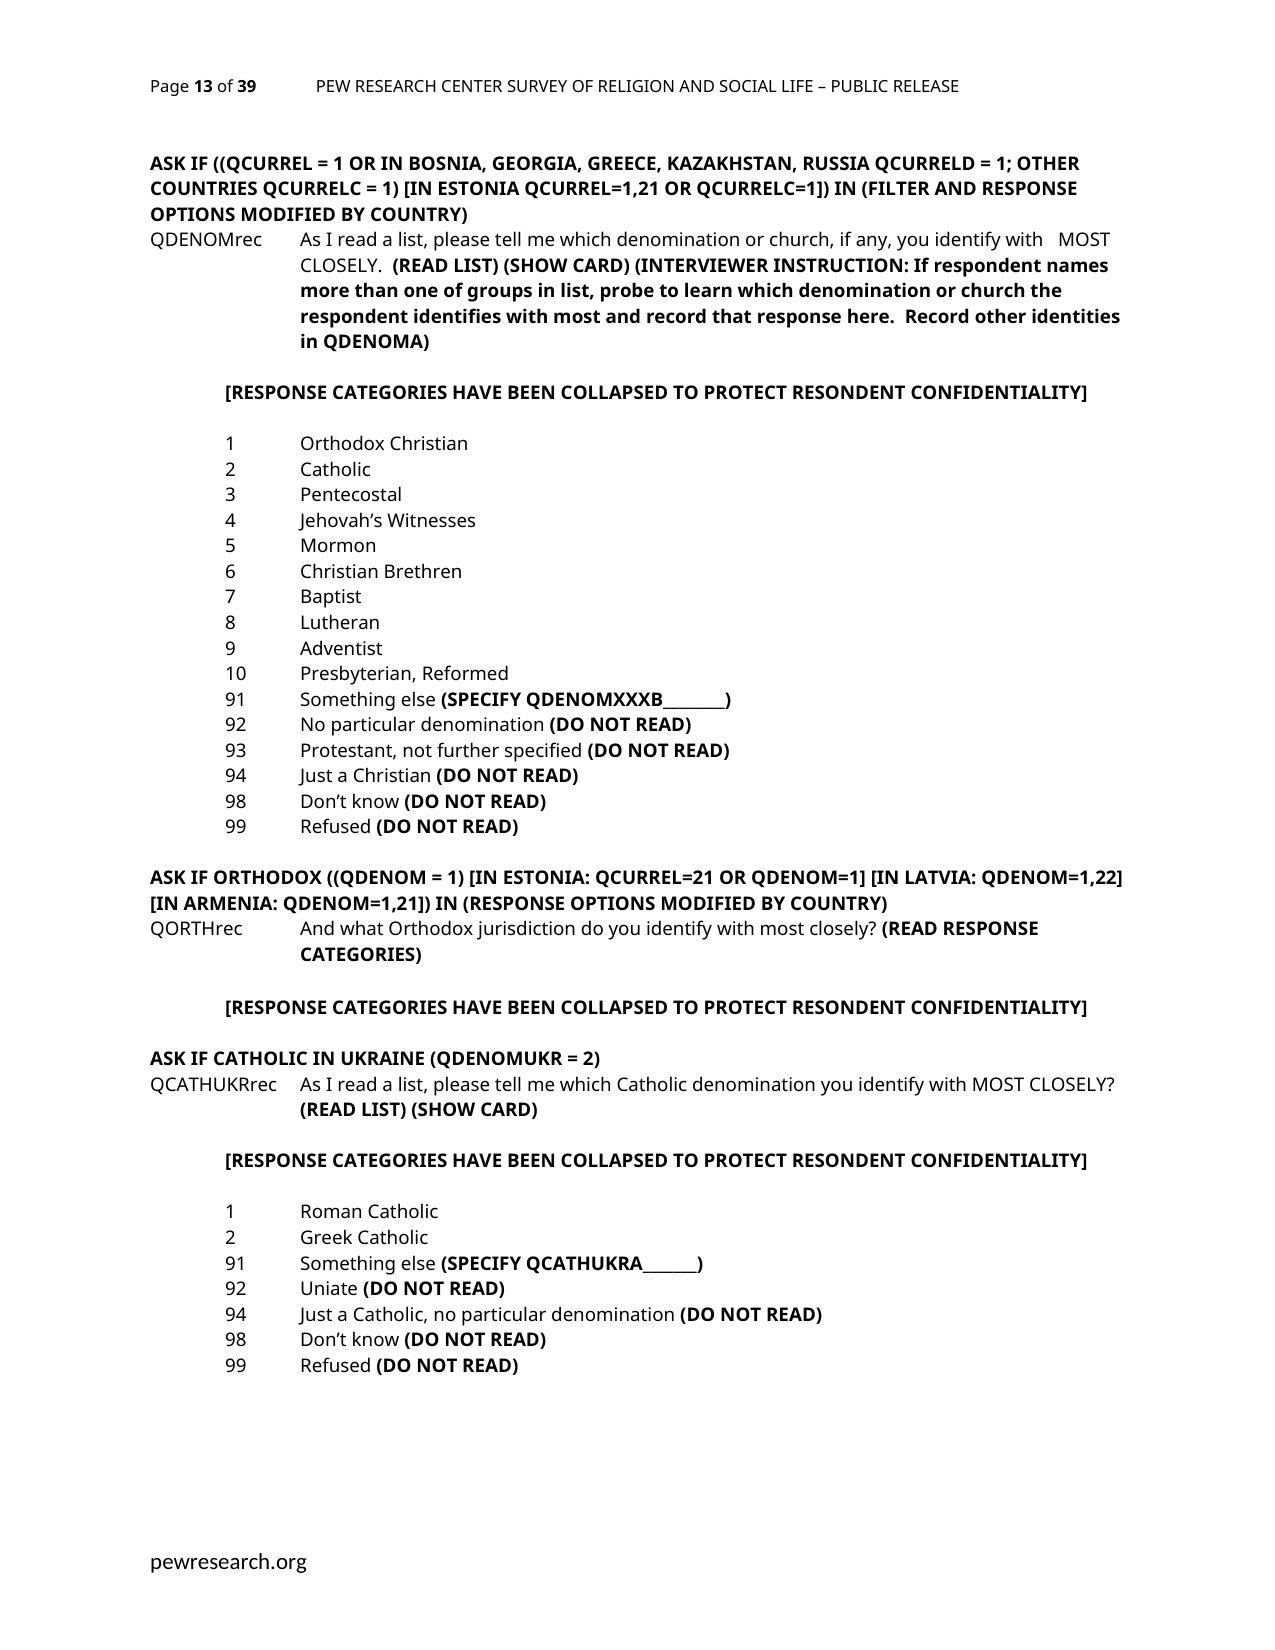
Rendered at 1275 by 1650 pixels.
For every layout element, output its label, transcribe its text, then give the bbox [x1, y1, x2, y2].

text 7 Baptist [225, 584, 1125, 609]
text 92 Uniate (DO NOT READ) [225, 1275, 1125, 1301]
text 98 Don’t know (DO NOT READ) [225, 788, 1125, 813]
text 1 Orthodox Christian [225, 431, 1125, 456]
text 93 Protestant, not further specified (DO NOT READ) [225, 737, 1125, 762]
text 99 Refused (DO NOT READ) [225, 1352, 1125, 1377]
text 6 Christian Brethren [225, 558, 1125, 584]
text QDENOMrec As I read a list, please tell me which denomination or church, if any, you identify with MOST CLOSELY. (READ LIST) (SHOW CARD) (INTERVIEWER INSTRUCTION: If respondent names more than one of groups in list, probe to learn which denomination or church the respondent identifies with most and record that response here. Record other identities in QDENOMA) [150, 227, 1125, 354]
text [RESPONSE CATEGORIES HAVE BEEN COLLAPSED TO PROTECT RESONDENT CONFIDENTIALITY] [225, 380, 1125, 405]
text 94 Just a Christian (DO NOT READ) [225, 762, 1125, 788]
text ASK IF ((QCURREL = 1 OR IN BOSNIA, gEORGIA, GREECE, KAZAKHSTAN, RUSSIA QCURRELD = 1; OTHER COUNTRIES QCURRELc = 1) [IN ESTONIA QCURREL=1,21 OR QCURRELC=1]) IN (filter and response options modified by country) [150, 150, 1125, 227]
text 1 Roman Catholic [225, 1199, 1125, 1224]
text 91 Something else (SPECIFY QCATHUKRA_______) [225, 1250, 1125, 1275]
text 10 Presbyterian, Reformed [225, 660, 1125, 686]
text 9 Adventist [225, 635, 1125, 660]
text 2 Greek Catholic [225, 1224, 1125, 1250]
text 98 Don’t know (DO NOT READ) [225, 1326, 1125, 1352]
text [RESPONSE CATEGORIES HAVE BEEN COLLAPSED TO PROTECT RESONDENT CONFIDENTIALITY] [225, 995, 1125, 1020]
text 94 Just a Catholic, no particular denomination (DO NOT READ) [225, 1301, 1125, 1326]
text 4 Jehovah’s Witnesses [225, 507, 1125, 533]
text QCATHUKRrec As I read a list, please tell me which Catholic denomination you identify with MOST CLOSELY? (READ LIST) (SHOW CARD) [150, 1071, 1125, 1122]
text ASK IF CATHOLIC IN UKRAINe (QdenomUKR = 2) [150, 1046, 1125, 1071]
text 5 Mormon [225, 533, 1125, 558]
text 92 No particular denomination (DO NOT READ) [225, 711, 1125, 737]
text 99 Refused (DO NOT READ) [225, 813, 1125, 839]
text [RESPONSE CATEGORIES HAVE BEEN COLLAPSED TO PROTECT RESONDENT CONFIDENTIALITY] [225, 1148, 1125, 1173]
text QORTHrec And what Orthodox jurisdiction do you identify with most closely? (READ RESPONSE CATEGORIES) [150, 916, 1125, 967]
text 3 Pentecostal [225, 482, 1125, 507]
text 2 Catholic [225, 456, 1125, 482]
text 8 Lutheran [225, 609, 1125, 635]
text 91 Something else (SPECIFY QDENOMXXXB________) [225, 686, 1125, 711]
text ASK IF Orthodox ((QDENOM = 1) [IN ESTONIA: QCURREL=21 OR QDENOM=1] [IN LATVIA: QDENOM=1,22] [IN ARMENIA: QDENOM=1,21]) IN (RESPONSE OPTIONS MODIFIED BY COUNTRY) [150, 864, 1125, 916]
